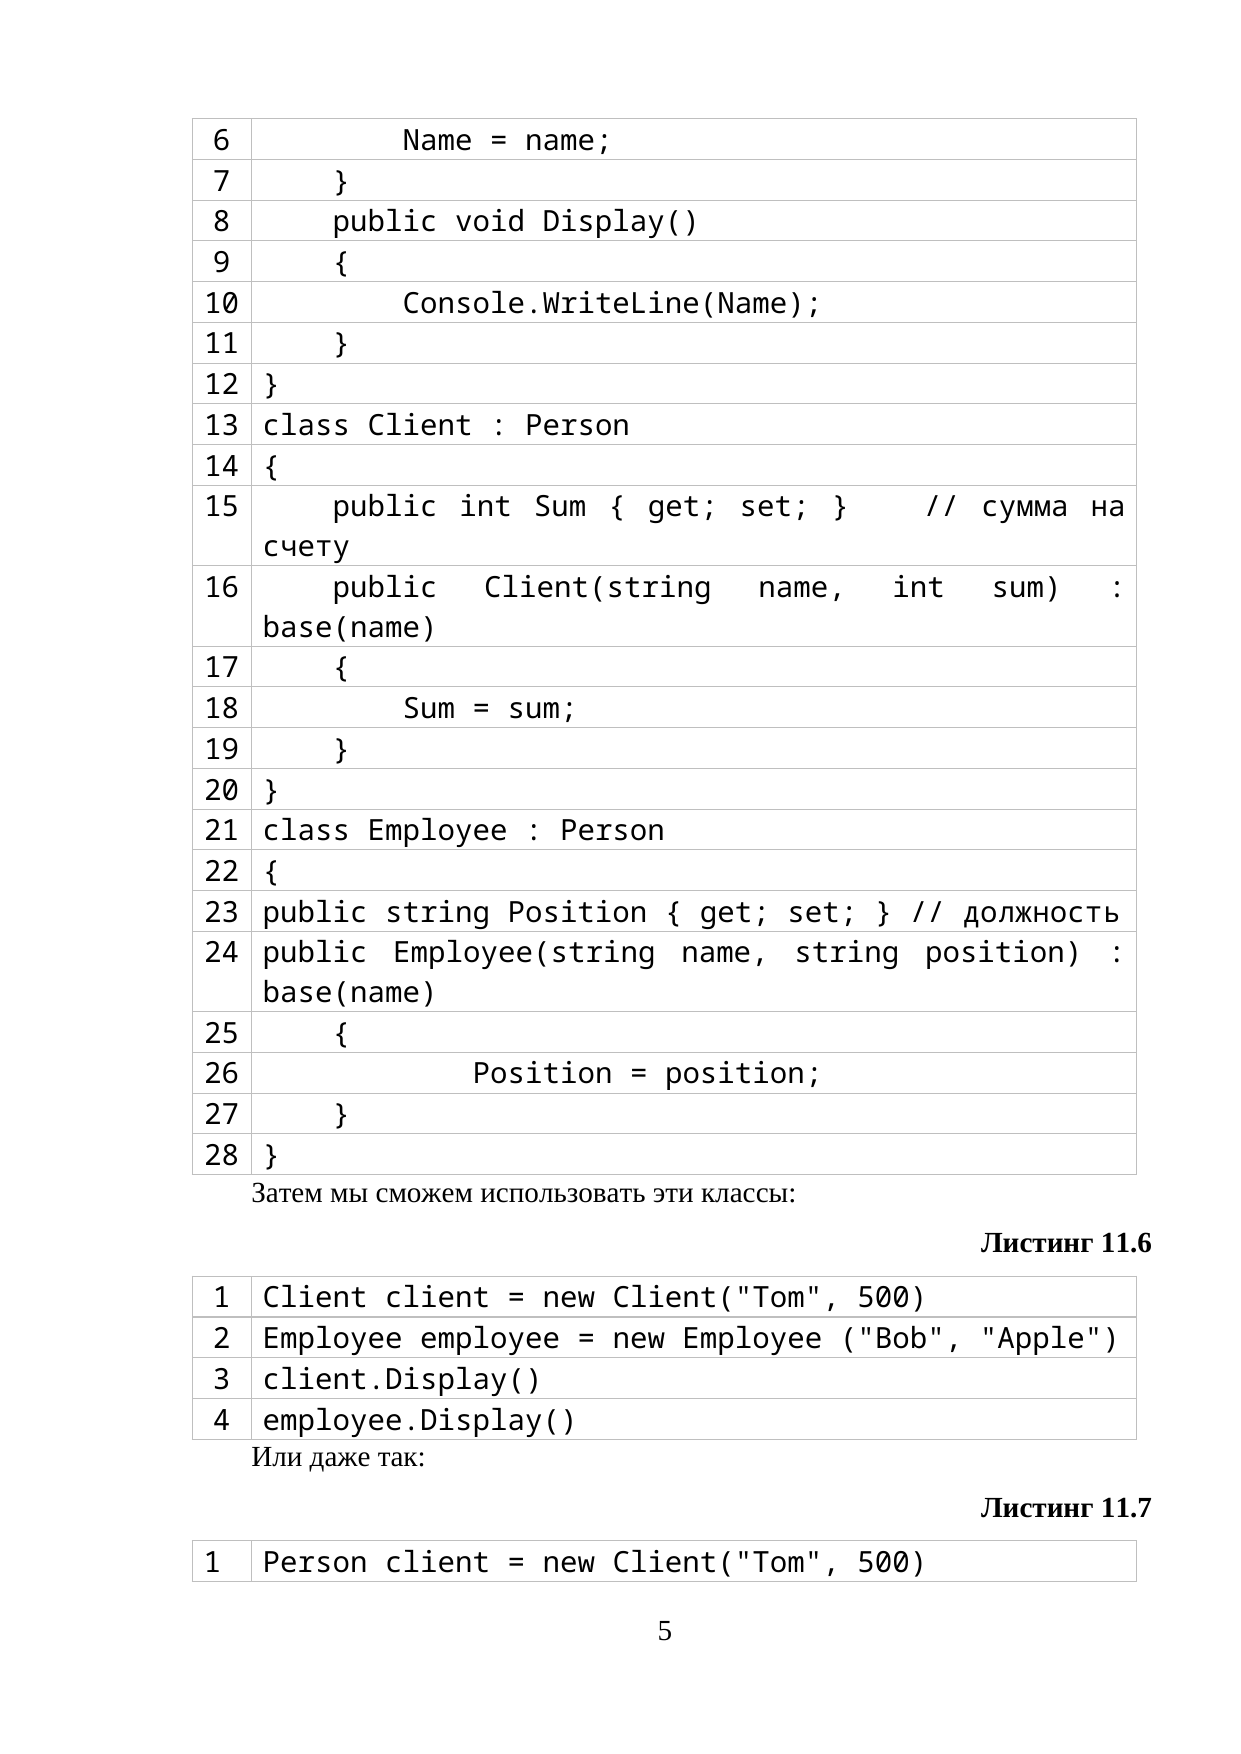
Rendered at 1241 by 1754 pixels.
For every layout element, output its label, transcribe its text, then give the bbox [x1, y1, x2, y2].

table_cell 16 [193, 566, 251, 646]
table_cell } [252, 364, 1136, 403]
table_cell public string Position { get; set; } // должность [252, 891, 1136, 931]
table_cell Console.WriteLine(Name); [252, 282, 1136, 322]
text Затем мы сможем использовать эти классы: [177, 1175, 1152, 1208]
table_cell Position = position; [252, 1053, 1136, 1092]
table_cell Employee employee = new Employee ("Bob", "Apple") [252, 1318, 1136, 1357]
table_cell 7 [193, 160, 251, 199]
table_cell class Client : Person [252, 404, 1136, 444]
table_cell 25 [193, 1012, 251, 1052]
table_cell Name = name; [252, 119, 1136, 159]
table_cell Sum = sum; [252, 687, 1136, 727]
table_cell 23 [193, 891, 251, 931]
table_cell } [252, 323, 1136, 362]
table_cell 15 [193, 486, 251, 565]
table_header 1 [193, 1277, 251, 1316]
table_cell { [252, 241, 1136, 281]
table_cell 27 [193, 1094, 251, 1133]
table_cell 4 [193, 1399, 251, 1438]
text Листинг 11.6 [177, 1225, 1152, 1259]
table_cell } [252, 1134, 1136, 1174]
table_cell 9 [193, 241, 251, 281]
table_cell public int Sum { get; set; } // сумма на счету [252, 486, 1136, 565]
table_cell } [252, 1094, 1136, 1133]
table_header Client client = new Client("Tom", 500) [252, 1277, 1136, 1316]
table_cell } [252, 160, 1136, 199]
table_cell { [252, 445, 1136, 485]
table_cell 11 [193, 323, 251, 362]
table_cell public void Display() [252, 201, 1136, 240]
table_cell 20 [193, 769, 251, 808]
table_cell 8 [193, 201, 251, 240]
table_cell 28 [193, 1134, 251, 1174]
table_cell client.Display() [252, 1358, 1136, 1398]
table_cell 26 [193, 1053, 251, 1092]
table_cell 3 [193, 1358, 251, 1398]
table_header 1 [193, 1541, 251, 1581]
table_cell 13 [193, 404, 251, 444]
table_cell } [252, 769, 1136, 808]
table_cell 14 [193, 445, 251, 485]
table_cell public Client(string name, int sum) : base(name) [252, 566, 1136, 646]
table_cell 6 [193, 119, 251, 159]
text Листинг 11.7 [177, 1490, 1152, 1523]
table_cell { [252, 850, 1136, 890]
table_cell 10 [193, 282, 251, 322]
table_cell 12 [193, 364, 251, 403]
table_cell class Employee : Person [252, 810, 1136, 849]
table_cell 18 [193, 687, 251, 727]
table_cell 17 [193, 647, 251, 686]
table_cell public Employee(string name, string position) : base(name) [252, 932, 1136, 1011]
table_cell 22 [193, 850, 251, 890]
table_header Person client = new Client("Tom", 500) [252, 1541, 1136, 1581]
table_cell 24 [193, 932, 251, 1011]
table_cell } [252, 728, 1136, 768]
table_cell { [252, 647, 1136, 686]
text Или даже так: [177, 1439, 1152, 1473]
table_cell { [252, 1012, 1136, 1052]
table_cell 21 [193, 810, 251, 849]
table_cell 19 [193, 728, 251, 768]
table_cell employee.Display() [252, 1399, 1136, 1438]
table_cell 2 [193, 1318, 251, 1357]
